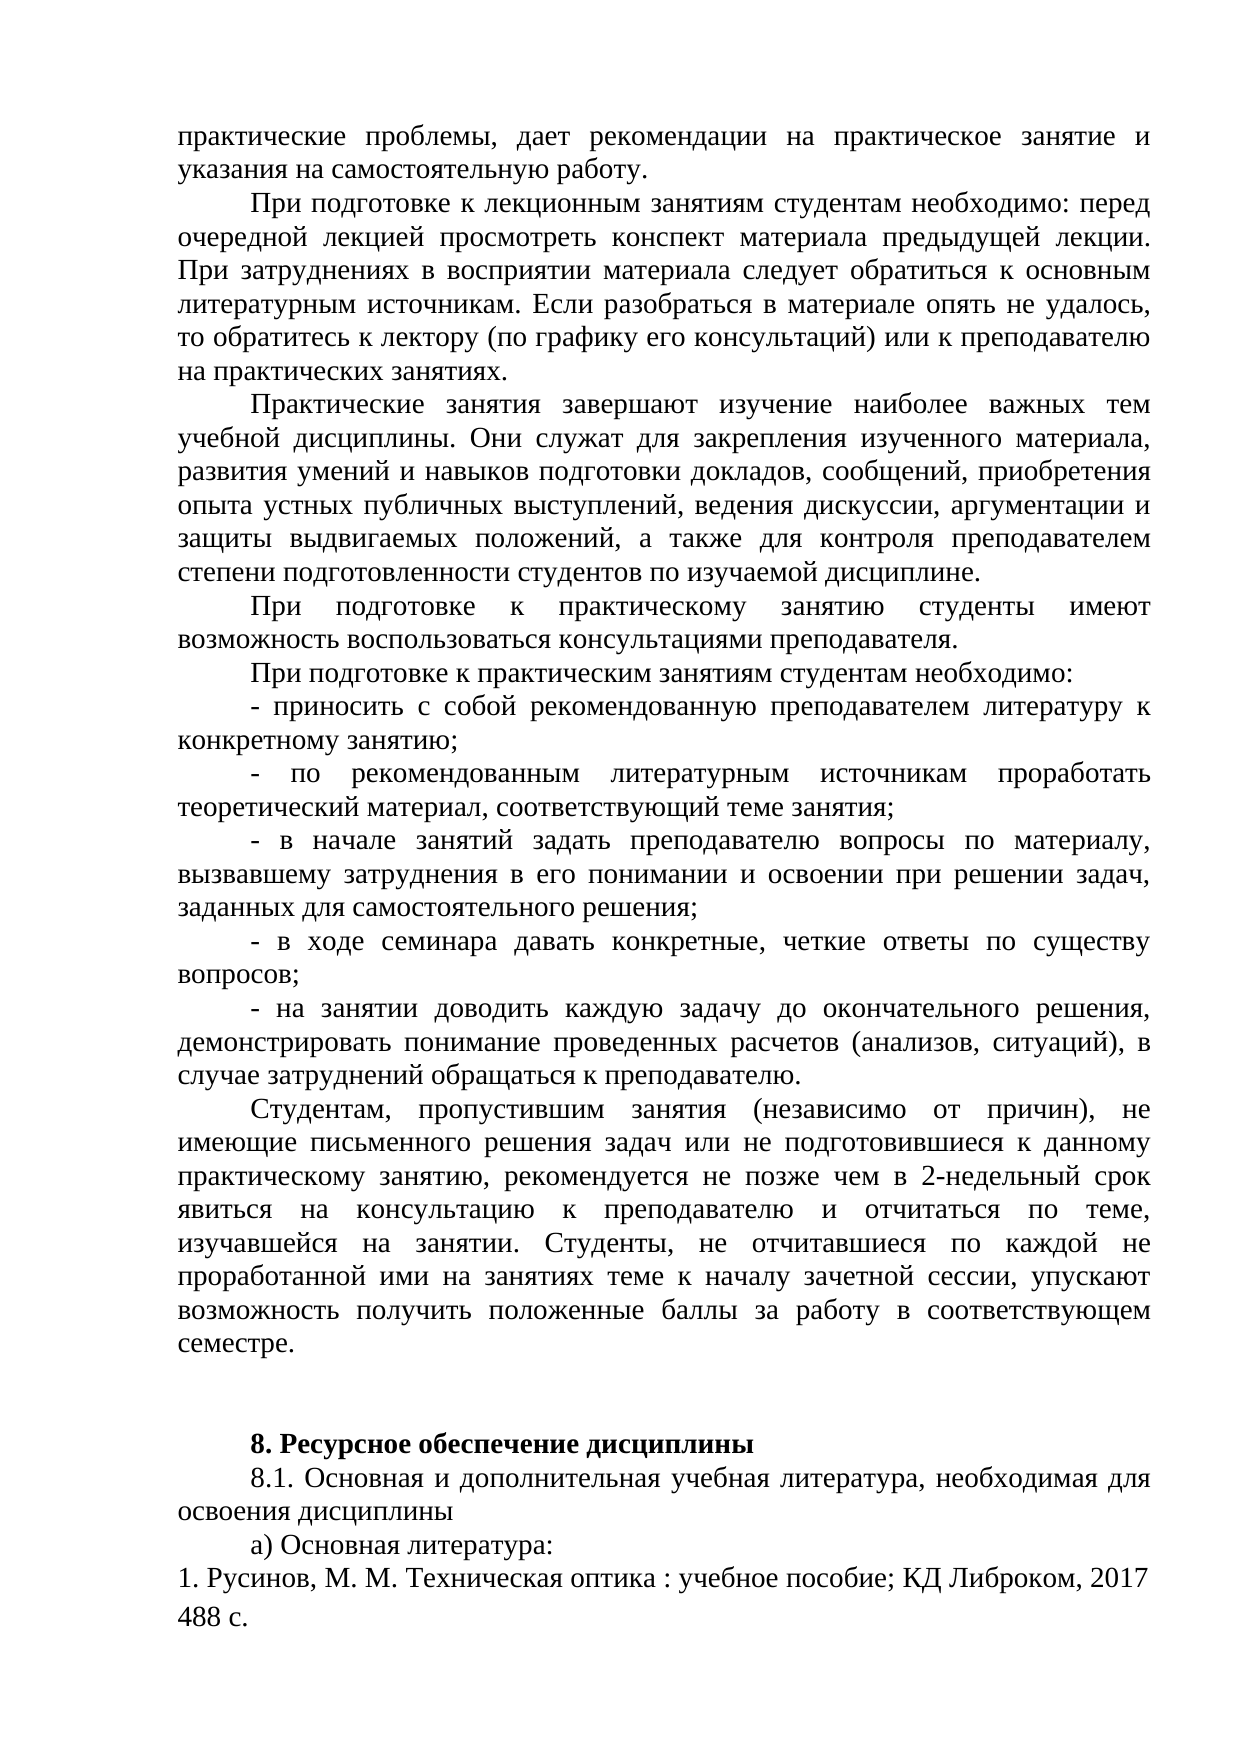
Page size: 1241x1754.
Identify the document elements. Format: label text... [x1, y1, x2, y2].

text - в ходе семинара давать конкретные, четкие ответы по существу вопросов; [177, 923, 1152, 990]
text При подготовке к практическому занятию студенты имеют возможность воспользоваться консультациями преподавателя. [177, 588, 1152, 655]
text а) Основная литература: [177, 1527, 1152, 1560]
text При подготовке к лекционным занятиям студентам необходимо: перед очередной лекцией просмотреть конспект материала предыдущей лекции. При затруднениях в восприятии материала следует обратиться к основным литературным источникам. Если разобраться в материале опять не удалось, то обратитесь к лектору (по графику его консультаций) или к преподавателю на практических занятиях. [177, 185, 1152, 386]
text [177, 118, 1152, 185]
text - на занятии доводить каждую задачу до окончательного решения, демонстрировать понимание проведенных расчетов (анализов, ситуаций), в случае затруднений обращаться к преподавателю. [177, 990, 1152, 1091]
text При подготовке к практическим занятиям студентам необходимо: [177, 655, 1152, 688]
text - по рекомендованным литературным источникам проработать теоретический материал, соответствующий теме занятия; [177, 755, 1152, 822]
text - приносить с собой рекомендованную преподавателем литературу к конкретному занятию; [177, 688, 1152, 755]
text 8.1. Основная и дополнительная учебная литература, необходимая для освоения дисциплины [177, 1460, 1152, 1527]
text Студентам, пропустившим занятия (независимо от причин), не имеющие письменного решения задач или не подготовившиеся к данному практическому занятию, рекомендуется не позже чем в 2-недельный срок явиться на консультацию к преподавателю и отчитаться по теме, изучавшейся на занятии. Студенты, не отчитавшиеся по каждой не проработанной ими на занятиях теме к началу зачетной сессии, упускают возможность получить положенные баллы за работу в соответствующем семестре. [177, 1091, 1152, 1359]
text Практические занятия завершают изучение наиболее важных тем учебной дисциплины. Они служат для закрепления изученного материала, развития умений и навыков подготовки докладов, сообщений, приобретения опыта устных публичных выступлений, ведения дискуссии, аргументации и защиты выдвигаемых положений, а также для контроля преподавателем степени подготовленности студентов по изучаемой дисциплине. [177, 386, 1152, 588]
text 8. Ресурсное обеспечение дисциплины [177, 1426, 1152, 1460]
text 1. Русинов, М. М. Техническая оптика : учебное пособие; КД Либроком, 2017 488 c. [177, 1560, 1152, 1632]
text - в начале занятий задать преподавателю вопросы по материалу, вызвавшему затруднения в его понимании и освоении при решении задач, заданных для самостоятельного решения; [177, 822, 1152, 923]
